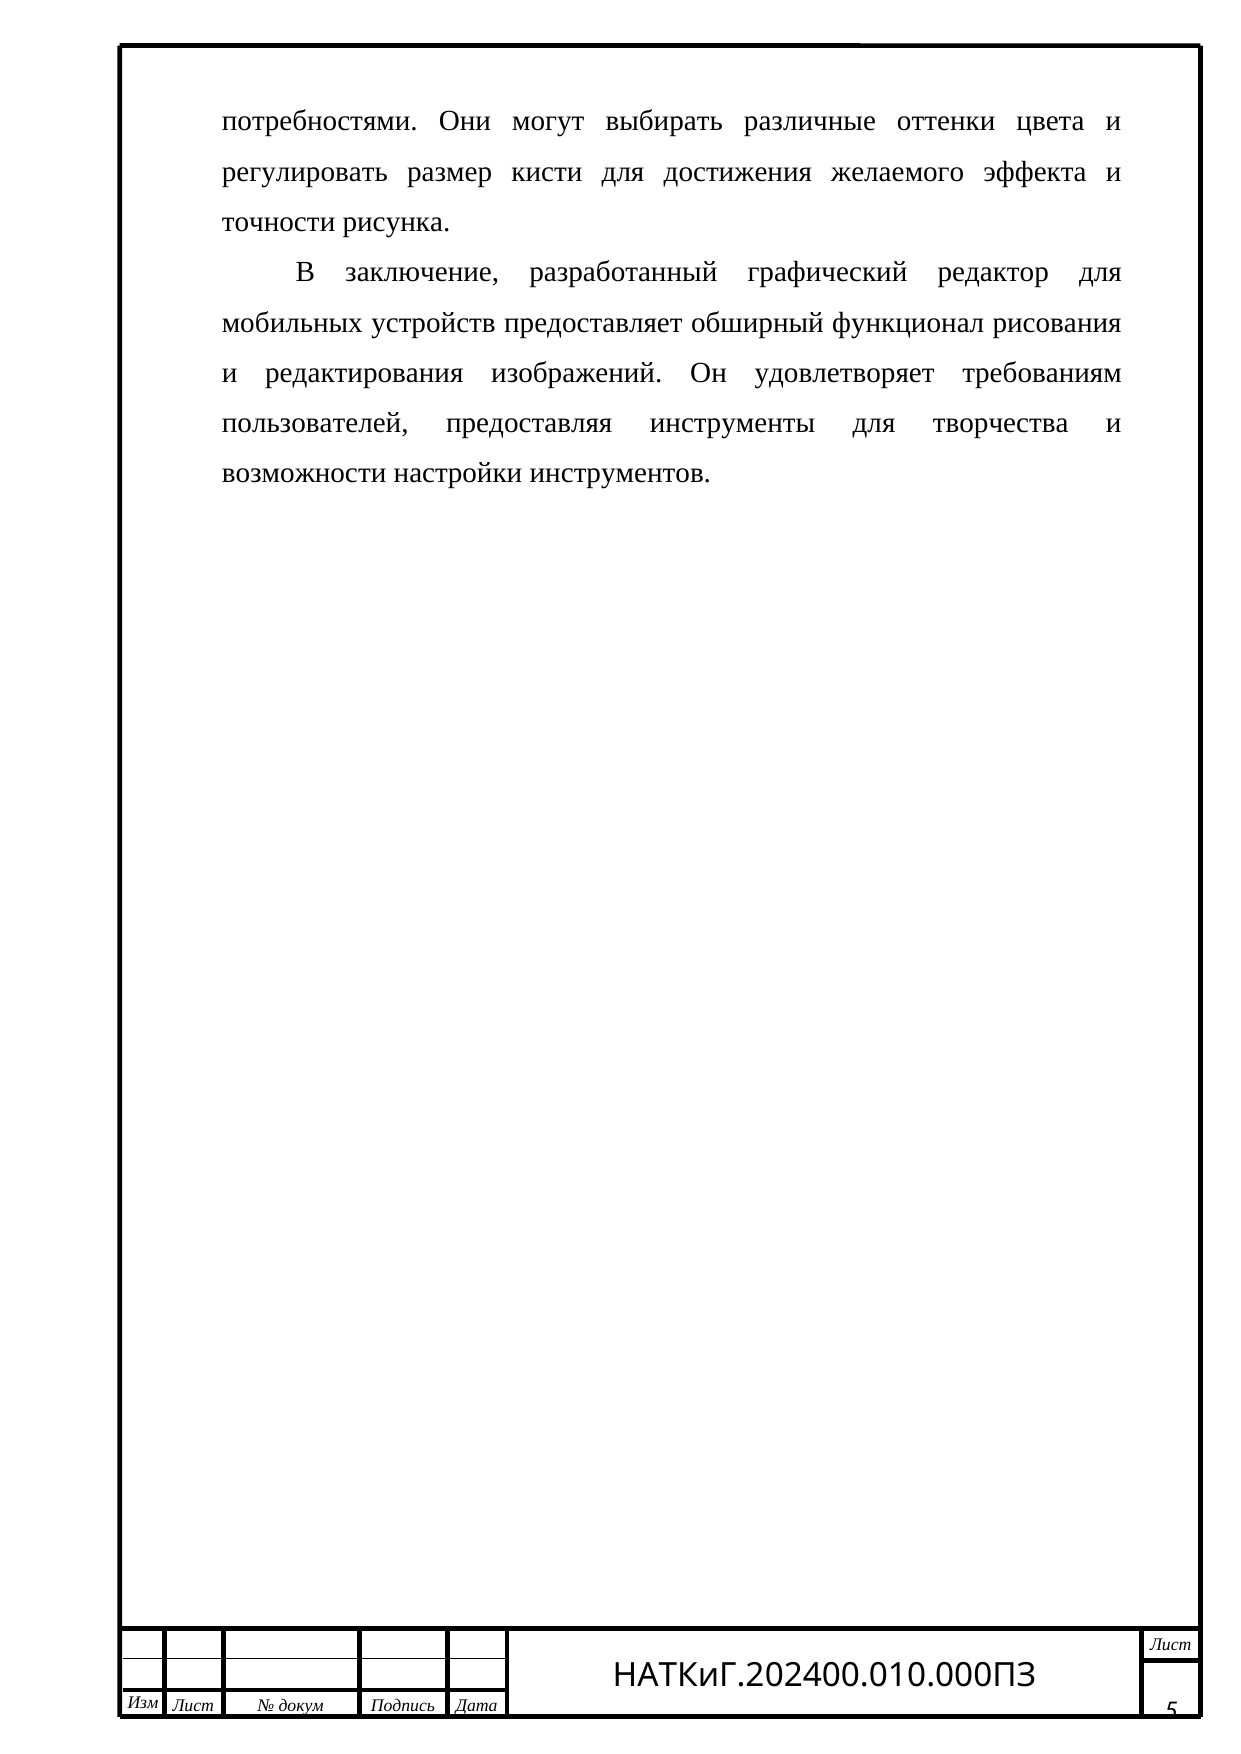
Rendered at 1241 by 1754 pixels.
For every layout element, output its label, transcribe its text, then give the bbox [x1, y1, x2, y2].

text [222, 103, 1122, 238]
text В заключение, разработанный графический редактор для мобильных устройств предоставляет обширный функционал рисования и редактирования изображений. Он удовлетворяет требованиям пользователей, предоставляя инструменты для творчества и возможности настройки инструментов. [222, 254, 1122, 489]
